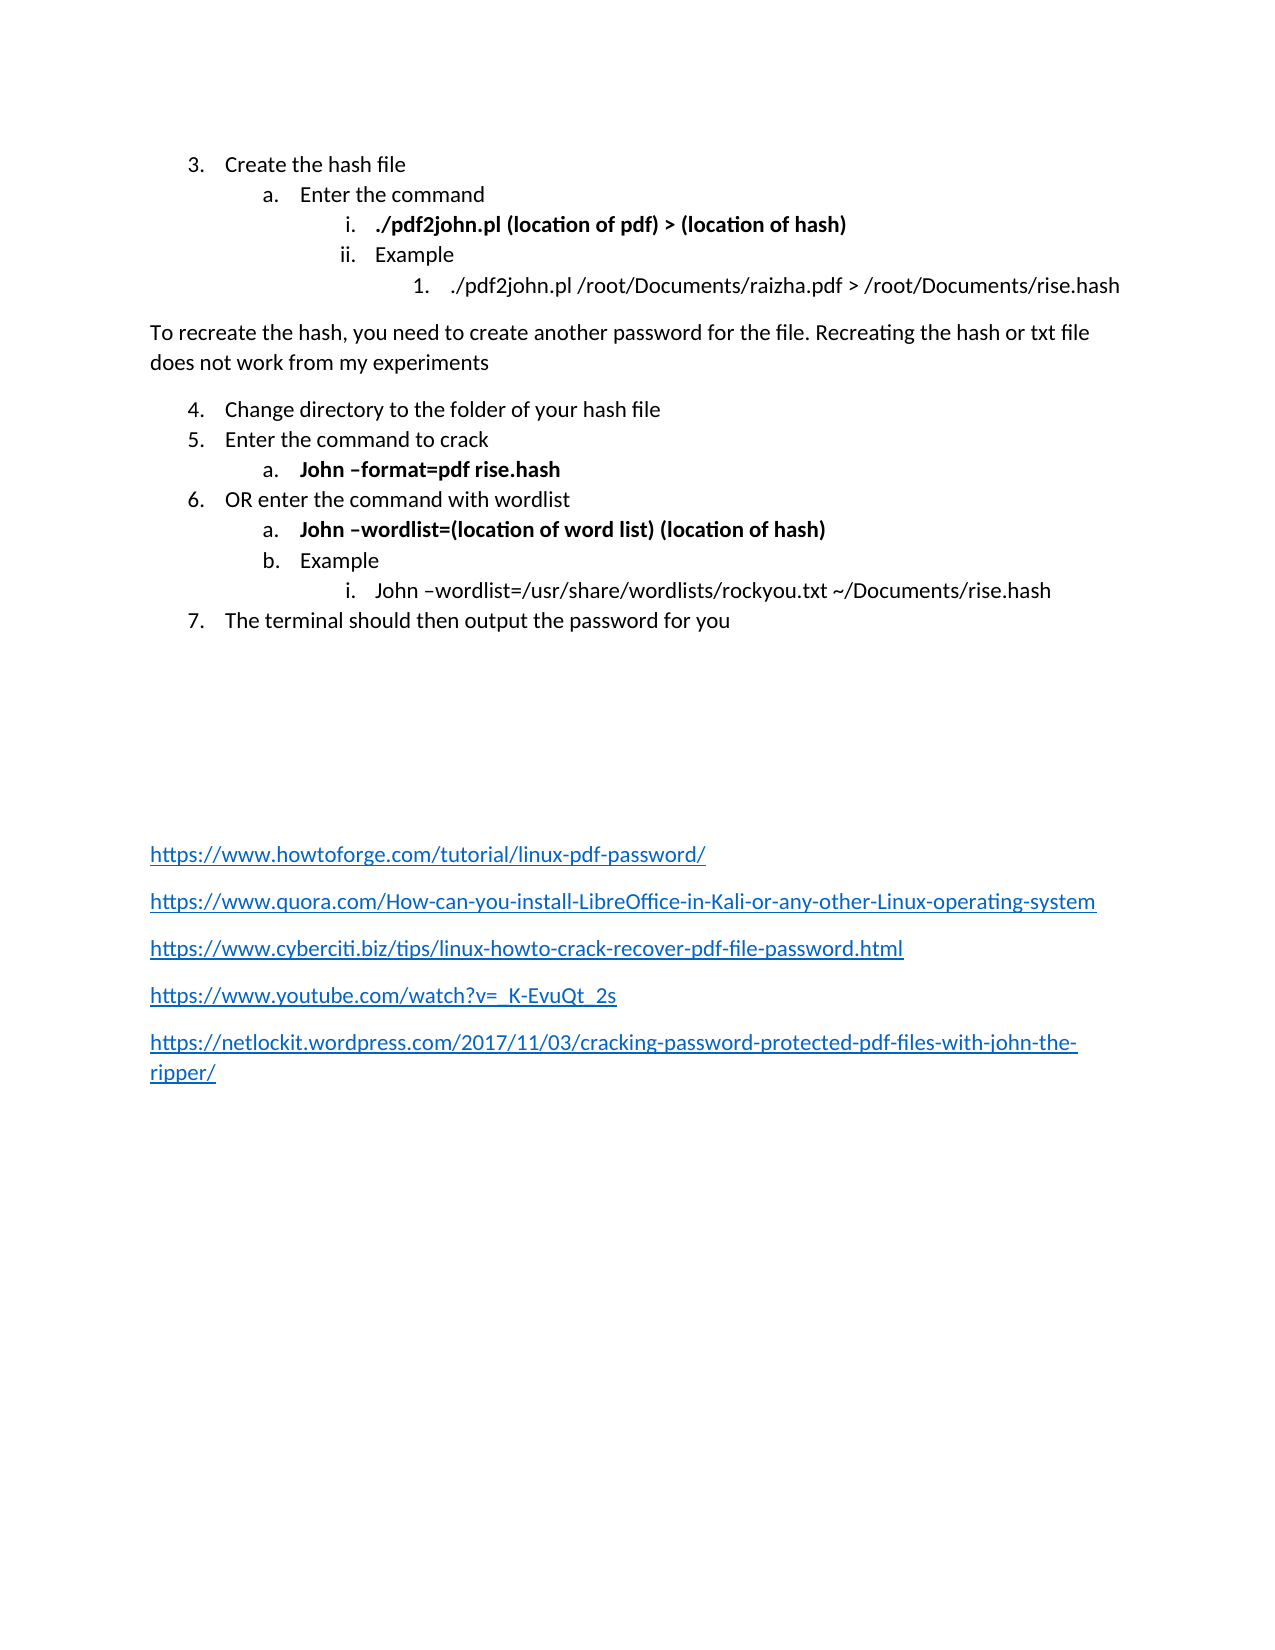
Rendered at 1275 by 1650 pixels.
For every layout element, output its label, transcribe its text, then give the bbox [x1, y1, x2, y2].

list Enter the command to crack [187, 425, 1125, 453]
text https://www.cyberciti.biz/tips/linux-howto-crack-recover-pdf-file-password.html [150, 934, 1125, 962]
list John –wordlist=(location of word list) (location of hash) [262, 516, 1125, 544]
text https://www.howtoforge.com/tutorial/linux-pdf-password/ [150, 841, 1125, 869]
list John –wordlist=/usr/share/wordlists/rockyou.txt ~/Documents/rise.hash [356, 576, 1125, 604]
list Change directory to the folder of your hash file [187, 395, 1125, 423]
list OR enter the command with wordlist [187, 485, 1125, 513]
list Example [262, 546, 1125, 574]
list Example [356, 241, 1125, 269]
list ./pdf2john.pl (location of pdf) > (location of hash) [356, 210, 1125, 238]
text https://www.youtube.com/watch?v=_K-EvuQt_2s [150, 981, 1125, 1009]
list Create the hash file [187, 150, 1125, 178]
list John –format=pdf rise.hash [262, 455, 1125, 483]
list The terminal should then output the password for you [187, 606, 1125, 634]
text To recreate the hash, you need to create another password for the file. Recreating the hash or txt file does not work from my experiments [150, 318, 1125, 376]
text https://www.quora.com/How-can-you-install-LibreOffice-in-Kali-or-any-other-Linux-operating-system [150, 887, 1125, 916]
text https://netlockit.wordpress.com/2017/11/03/cracking-password-protected-pdf-files-with-john-the-ripper/ [150, 1028, 1125, 1086]
list Enter the command [262, 180, 1125, 208]
list ./pdf2john.pl /root/Documents/raizha.pdf > /root/Documents/rise.hash [412, 271, 1125, 299]
